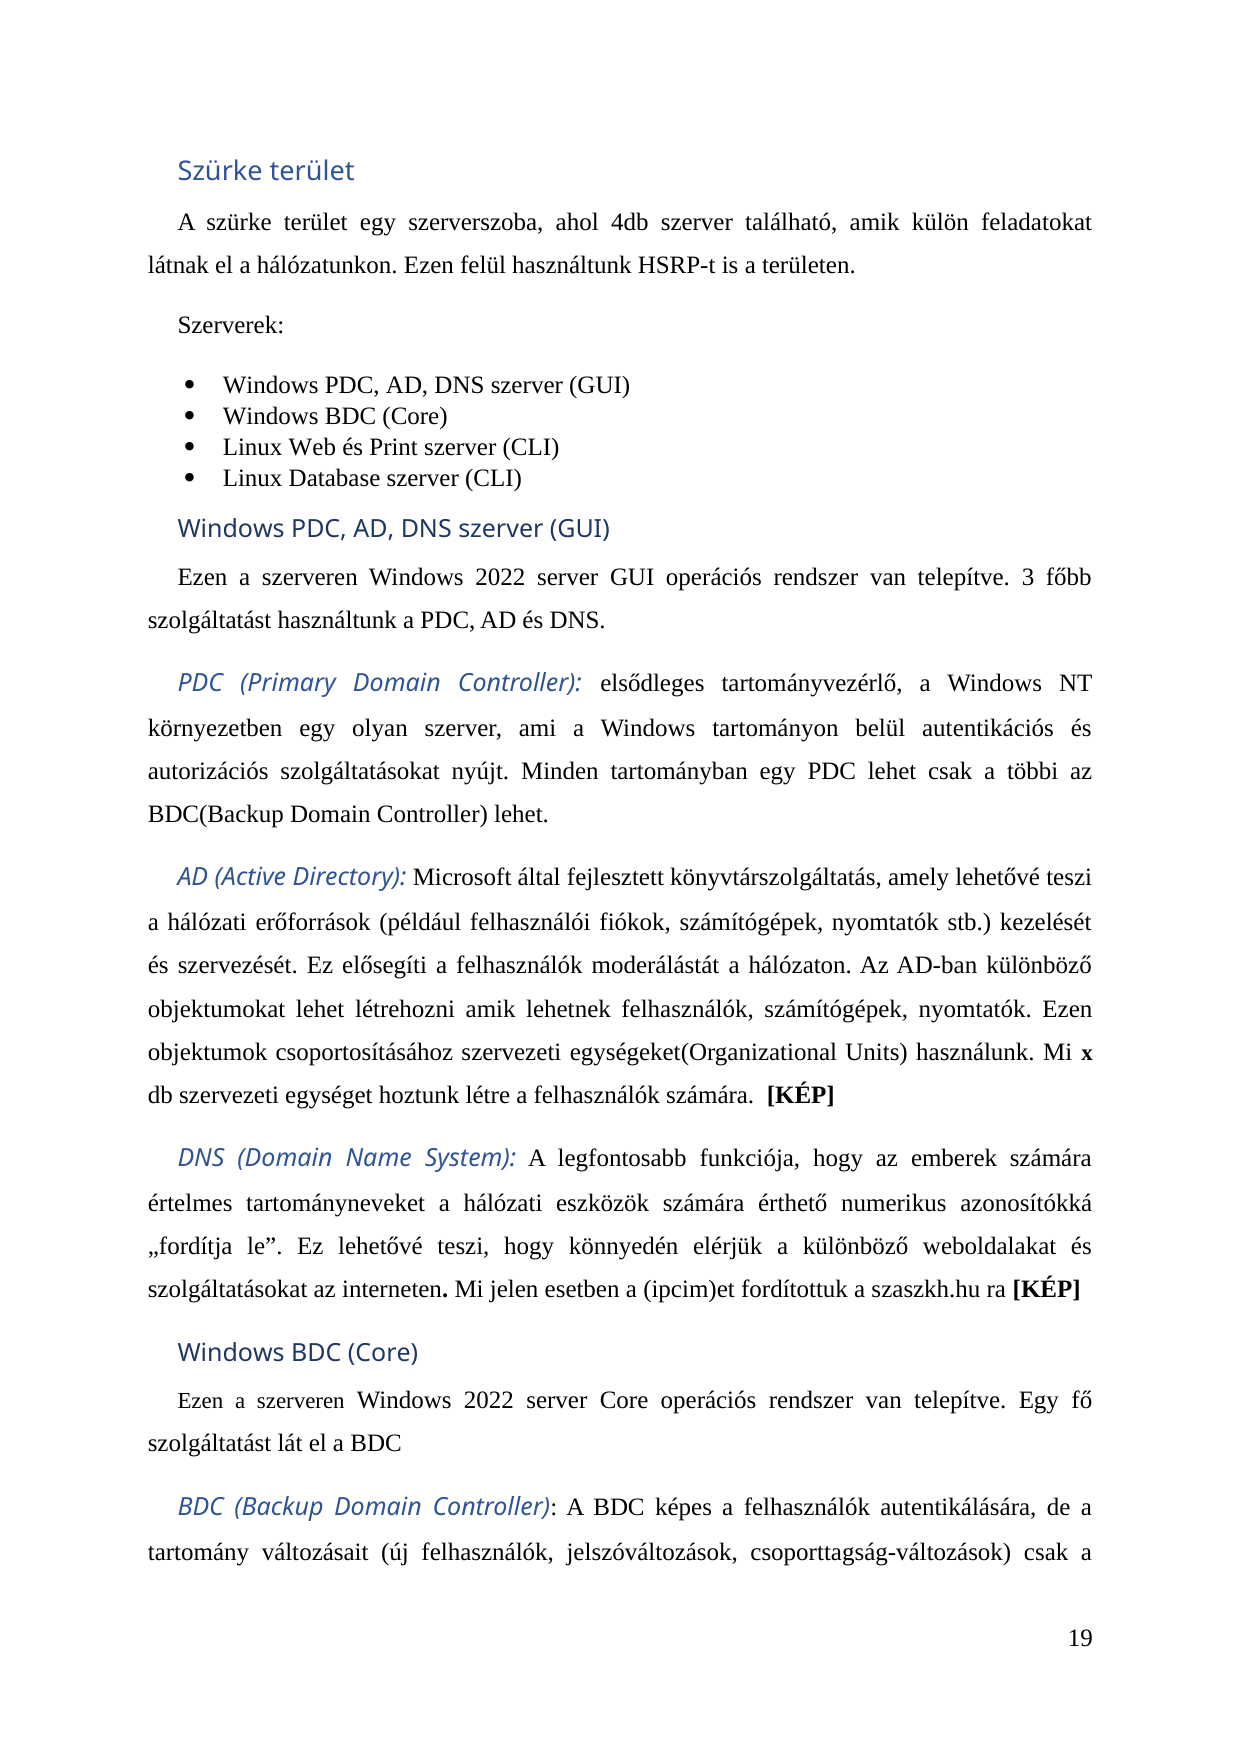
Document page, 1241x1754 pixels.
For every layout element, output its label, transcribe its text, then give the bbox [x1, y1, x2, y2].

subtitle Szürke terület [148, 152, 1093, 189]
text Ezen a szerveren Windows 2022 server GUI operációs rendszer van telepítve. 3 főbb szolgáltatást használtunk a PDC, AD és DNS. [148, 562, 1093, 633]
text Szerverek: [148, 310, 1093, 339]
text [148, 1488, 1093, 1565]
text AD (Active Directory): Microsoft által fejlesztett könyvtárszolgáltatás, amely lehetővé teszi a hálózati erőforrások (például felhasználói fiókok, számítógépek, nyomtatók stb.) kezelését és szervezését. Ez elősegíti a felhasználók moderálástát a hálózaton. Az AD-ban különböző objektumokat lehet létrehozni amik lehetnek felhasználók, számítógépek, nyomtatók. Ezen objektumok csoportosításához szervezeti egységeket(Organizational Units) használunk. Mi x db szervezeti egységet hoztunk létre a felhasználók számára. [KÉP] [148, 859, 1093, 1109]
list Windows PDC, AD, DNS szerver (GUI) [185, 370, 1093, 398]
text DNS (Domain Name System): A legfontosabb funkciója, hogy az emberek számára értelmes tartományneveket a hálózati eszközök számára érthető numerikus azonosítókká „fordítja le”. Ez lehetővé teszi, hogy könnyedén elérjük a különböző weboldalakat és szolgáltatásokat az interneten. Mi jelen esetben a (ipcim)et fordítottuk a szaszkh.hu ra [KÉP] [148, 1140, 1093, 1303]
text Ezen a szerveren Windows 2022 server Core operációs rendszer van telepítve. Egy fő szolgáltatást lát el a BDC [148, 1385, 1093, 1457]
text A szürke terület egy szerverszoba, ahol 4db szerver található, amik külön feladatokat látnak el a hálózatunkon. Ezen felül használtunk HSRP-t is a területen. [148, 207, 1093, 279]
text PDC (Primary Domain Controller): elsődleges tartományvezérlő, a Windows NT környezetben egy olyan szerver, ami a Windows tartományon belül autentikációs és autorizációs szolgáltatásokat nyújt. Minden tartományban egy PDC lehet csak a többi az BDC(Backup Domain Controller) lehet. [148, 664, 1093, 828]
list Linux Database szerver (CLI) [185, 463, 1093, 492]
subtitle Windows PDC, AD, DNS szerver (GUI) [148, 511, 1093, 545]
list Windows BDC (Core) [185, 401, 1093, 429]
subtitle Windows BDC (Core) [148, 1334, 1093, 1368]
list Linux Web és Print szerver (CLI) [185, 432, 1093, 461]
